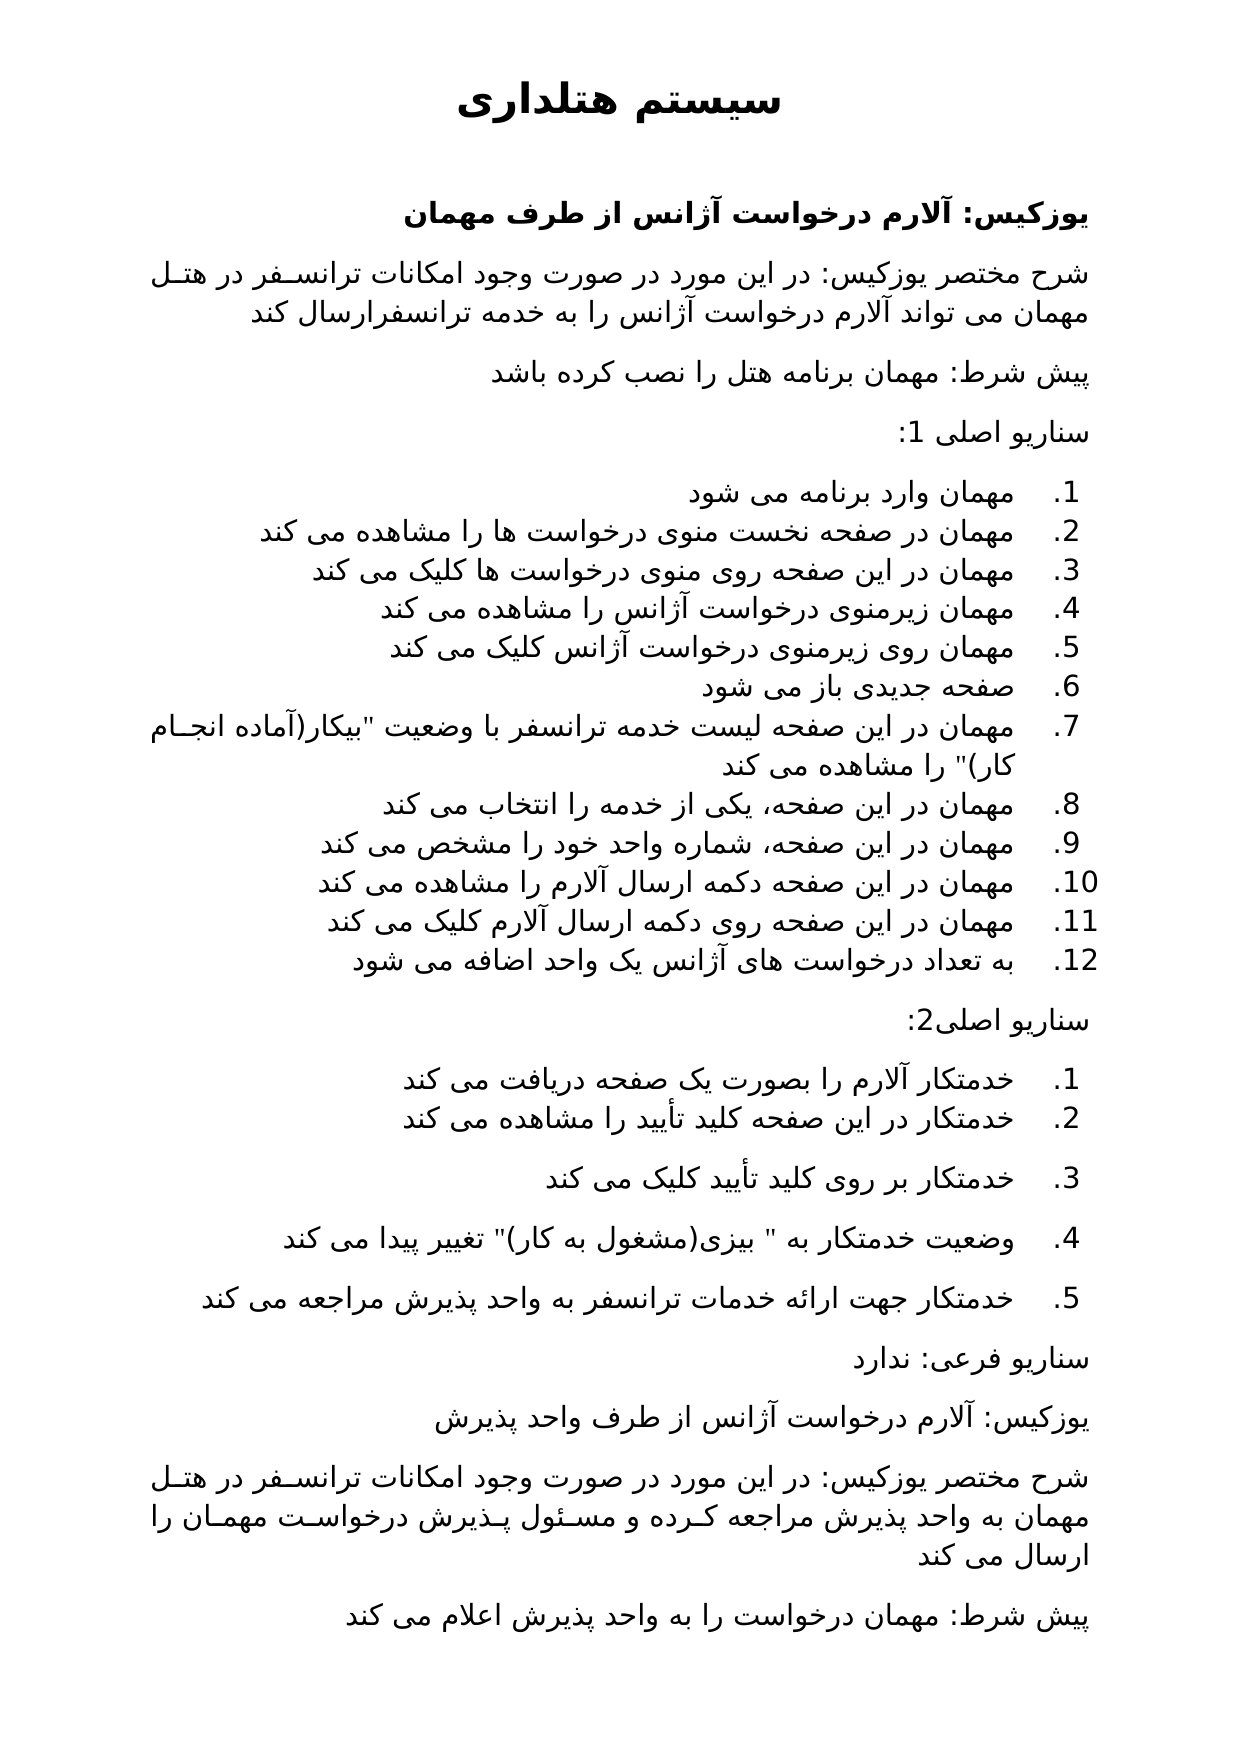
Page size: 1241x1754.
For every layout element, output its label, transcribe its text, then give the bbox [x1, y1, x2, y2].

text سناریو اصلی 1: [150, 415, 1090, 449]
list صفحه جدیدی باز می شود [150, 670, 1053, 704]
list مهمان در این صفحه لیست خدمه ترانسفر با وضعیت "بیکار(آماده انجام کار)" را مشاهده می کند [150, 709, 1053, 782]
list مهمان در این صفحه روی منوی درخواست ها کلیک می کند [150, 553, 1053, 587]
text یوزکیس: آلارم درخواست آژانس از طرف واحد پذیرش [150, 1401, 1090, 1435]
text پیش شرط: مهمان برنامه هتل را نصب کرده باشد [150, 355, 1090, 389]
list خدمتکار بر روی کلید تأیید کلیک می کند [150, 1161, 1053, 1195]
text سناریو اصلی2: [150, 1003, 1090, 1037]
list مهمان روی زیرمنوی درخواست آژانس کلیک می کند [150, 631, 1053, 665]
list خدمتکار آلارم را بصورت یک صفحه دریافت می کند [150, 1063, 1053, 1097]
list مهمان در این صفحه، شماره واحد خود را مشخص می کند [150, 826, 1053, 860]
list مهمان در این صفحه دکمه ارسال آلارم را مشاهده می کند [150, 865, 1053, 899]
text یوزکیس: آلارم درخواست آژانس از طرف مهمان [150, 197, 1090, 231]
list مهمان وارد برنامه می شود [150, 475, 1053, 509]
text شرح مختصر یوزکیس: در این مورد در صورت وجود امکانات ترانسفر در هتل مهمان می تواند آلارم درخواست آژانس را به خدمه ترانسفرارسال کند [150, 257, 1090, 329]
list مهمان در این صفحه روی دکمه ارسال آلارم کلیک می کند [150, 904, 1053, 938]
text شرح مختصر یوزکیس: در این مورد در صورت وجود امکانات ترانسفر در هتل مهمان به واحد پذیرش مراجعه کرده و مسئول پذیرش درخواست مهمان را ارسال می کند [150, 1461, 1090, 1572]
list خدمتکار جهت ارائه خدمات ترانسفر به واحد پذیرش مراجعه می کند [150, 1281, 1053, 1315]
list مهمان در این صفحه، یکی از خدمه را انتخاب می کند [150, 787, 1053, 821]
list مهمان زیرمنوی درخواست آژانس را مشاهده می کند [150, 592, 1053, 626]
text پیش شرط: مهمان درخواست را به واحد پذیرش اعلام می کند [150, 1598, 1090, 1632]
list به تعداد درخواست های آژانس یک واحد اضافه می شود [150, 943, 1053, 977]
list خدمتکار در این صفحه کلید تأیید را مشاهده می کند [150, 1102, 1053, 1136]
list مهمان در صفحه نخست منوی درخواست ها را مشاهده می کند [150, 514, 1053, 548]
list وضعیت خدمتکار به " بیزی(مشغول به کار)" تغییر پیدا می کند [150, 1221, 1053, 1255]
text سناریو فرعی: ندارد [150, 1341, 1090, 1375]
